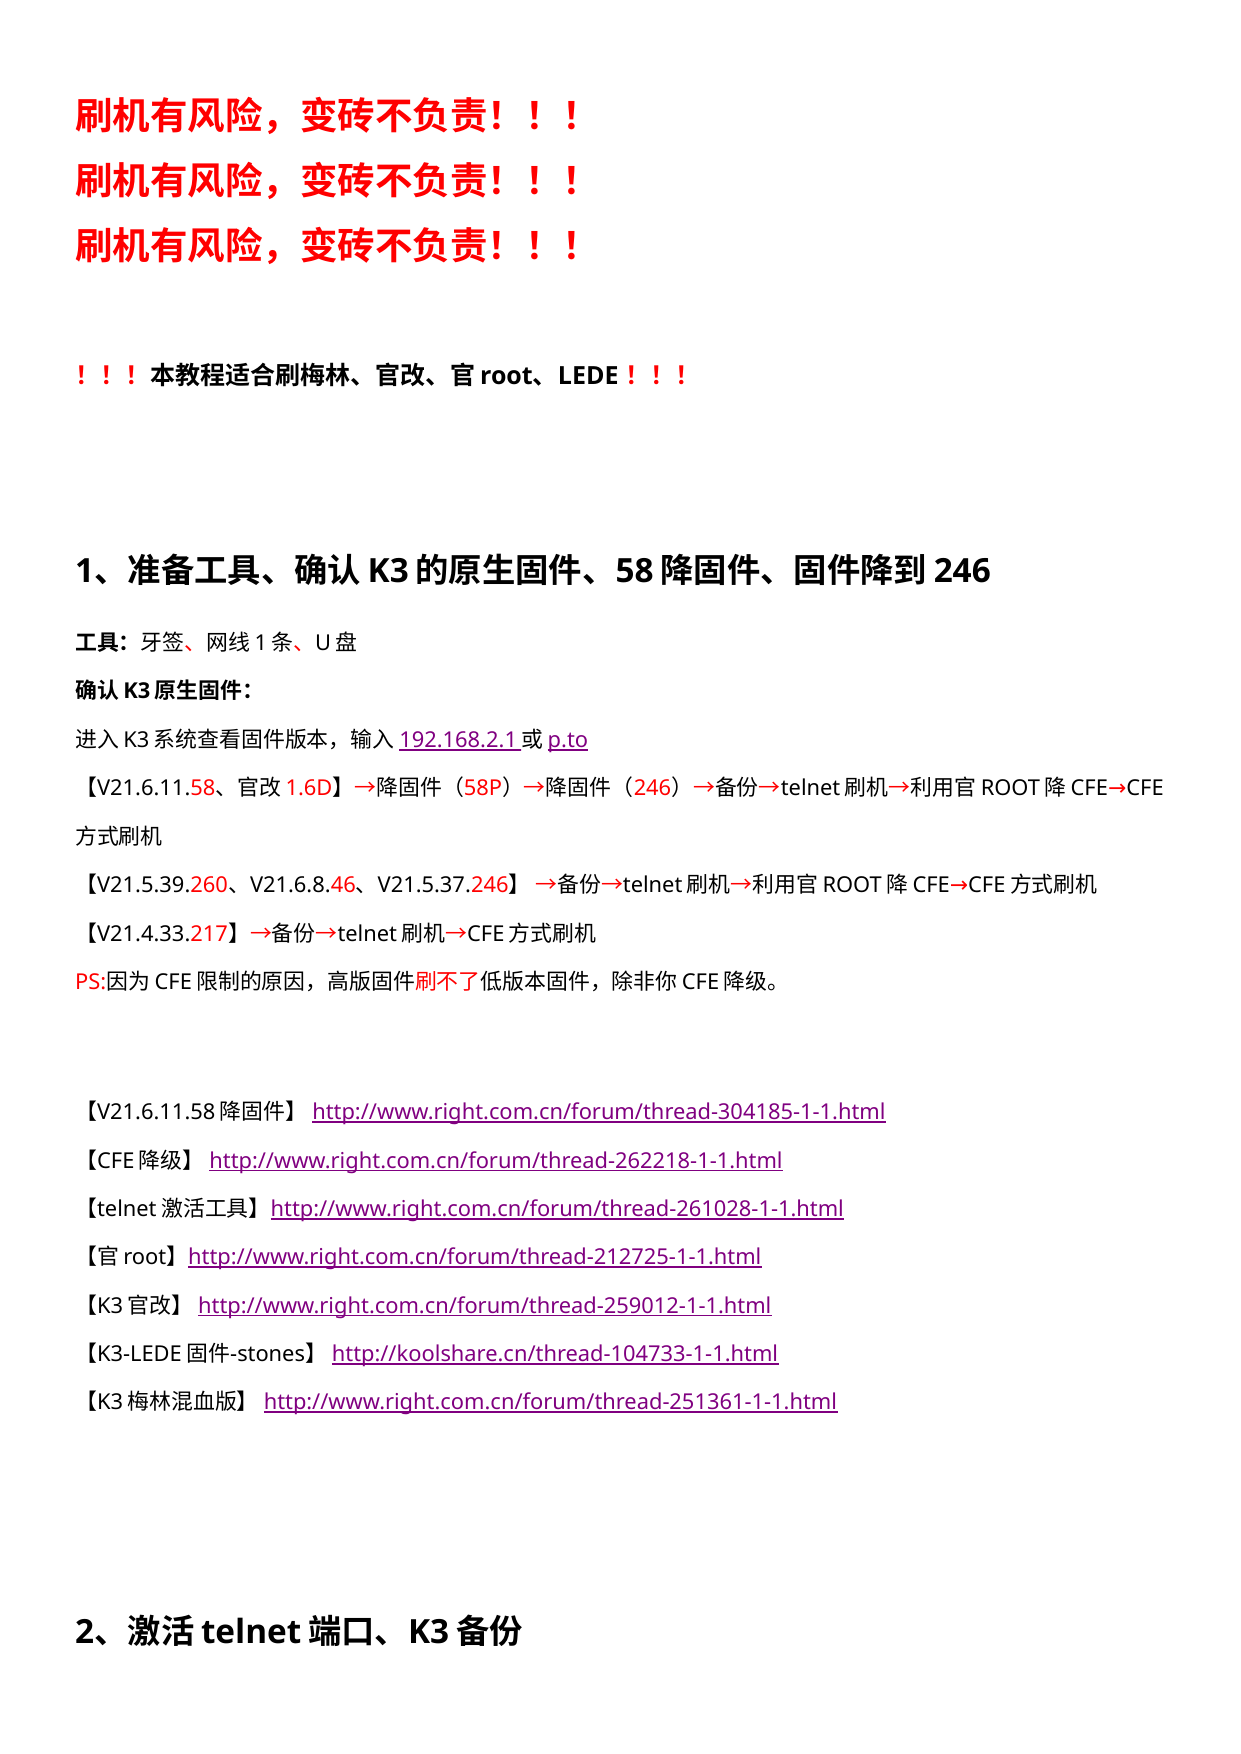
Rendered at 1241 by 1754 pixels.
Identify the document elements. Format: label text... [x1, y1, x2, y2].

text 【CFE降级】 http://www.right.com.cn/forum/thread-262218-1-1.html [75, 1142, 1165, 1175]
text 【官root】http://www.right.com.cn/forum/thread-212725-1-1.html [75, 1239, 1165, 1271]
text 【V21.4.33.217】→备份→telnet刷机→CFE方式刷机 [75, 915, 1165, 948]
text 【V21.6.11.58降固件】 http://www.right.com.cn/forum/thread-304185-1-1.html [75, 1094, 1165, 1126]
text 进入K3系统查看固件版本，输入 192.168.2.1或p.to [75, 722, 1165, 754]
text 刷机有风险，变砖不负责！！！ [75, 146, 1165, 211]
text 【V21.5.39.260、V21.6.8.46、V21.5.37.246】 →备份→telnet刷机→利用官ROOT降CFE→CFE方式刷机 [75, 867, 1165, 899]
text 确认K3原生固件： [75, 673, 1165, 706]
text 刷机有风险，变砖不负责！！！ [75, 211, 1165, 276]
text 【K3官改】 http://www.right.com.cn/forum/thread-259012-1-1.html [75, 1287, 1165, 1320]
text 1、准备工具、确认K3的原生固件、58降固件、固件降到246 [75, 536, 1165, 601]
text ！！！本教程适合刷梅林、官改、官root、LEDE ！！！ [75, 341, 1165, 406]
text 【telnet激活工具】http://www.right.com.cn/forum/thread-261028-1-1.html [75, 1191, 1165, 1223]
text 工具：牙签、网线1条、U盘 [75, 625, 1165, 657]
text 【K3梅林混血版】 http://www.right.com.cn/forum/thread-251361-1-1.html [75, 1384, 1165, 1416]
text 刷机有风险，变砖不负责！！！ [75, 81, 1165, 146]
text PS:因为CFE限制的原因，高版固件刷不了低版本固件，除非你CFE降级。 [75, 964, 1165, 996]
text 2、激活telnet端口、K3备份 [75, 1596, 1165, 1661]
text 【V21.6.11.58、官改1.6D】→降固件（58P）→降固件（246）→备份→telnet刷机→利用官ROOT降CFE→CFE方式刷机 [75, 770, 1165, 851]
text 【K3-LEDE固件-stones】 http://koolshare.cn/thread-104733-1-1.html [75, 1336, 1165, 1368]
